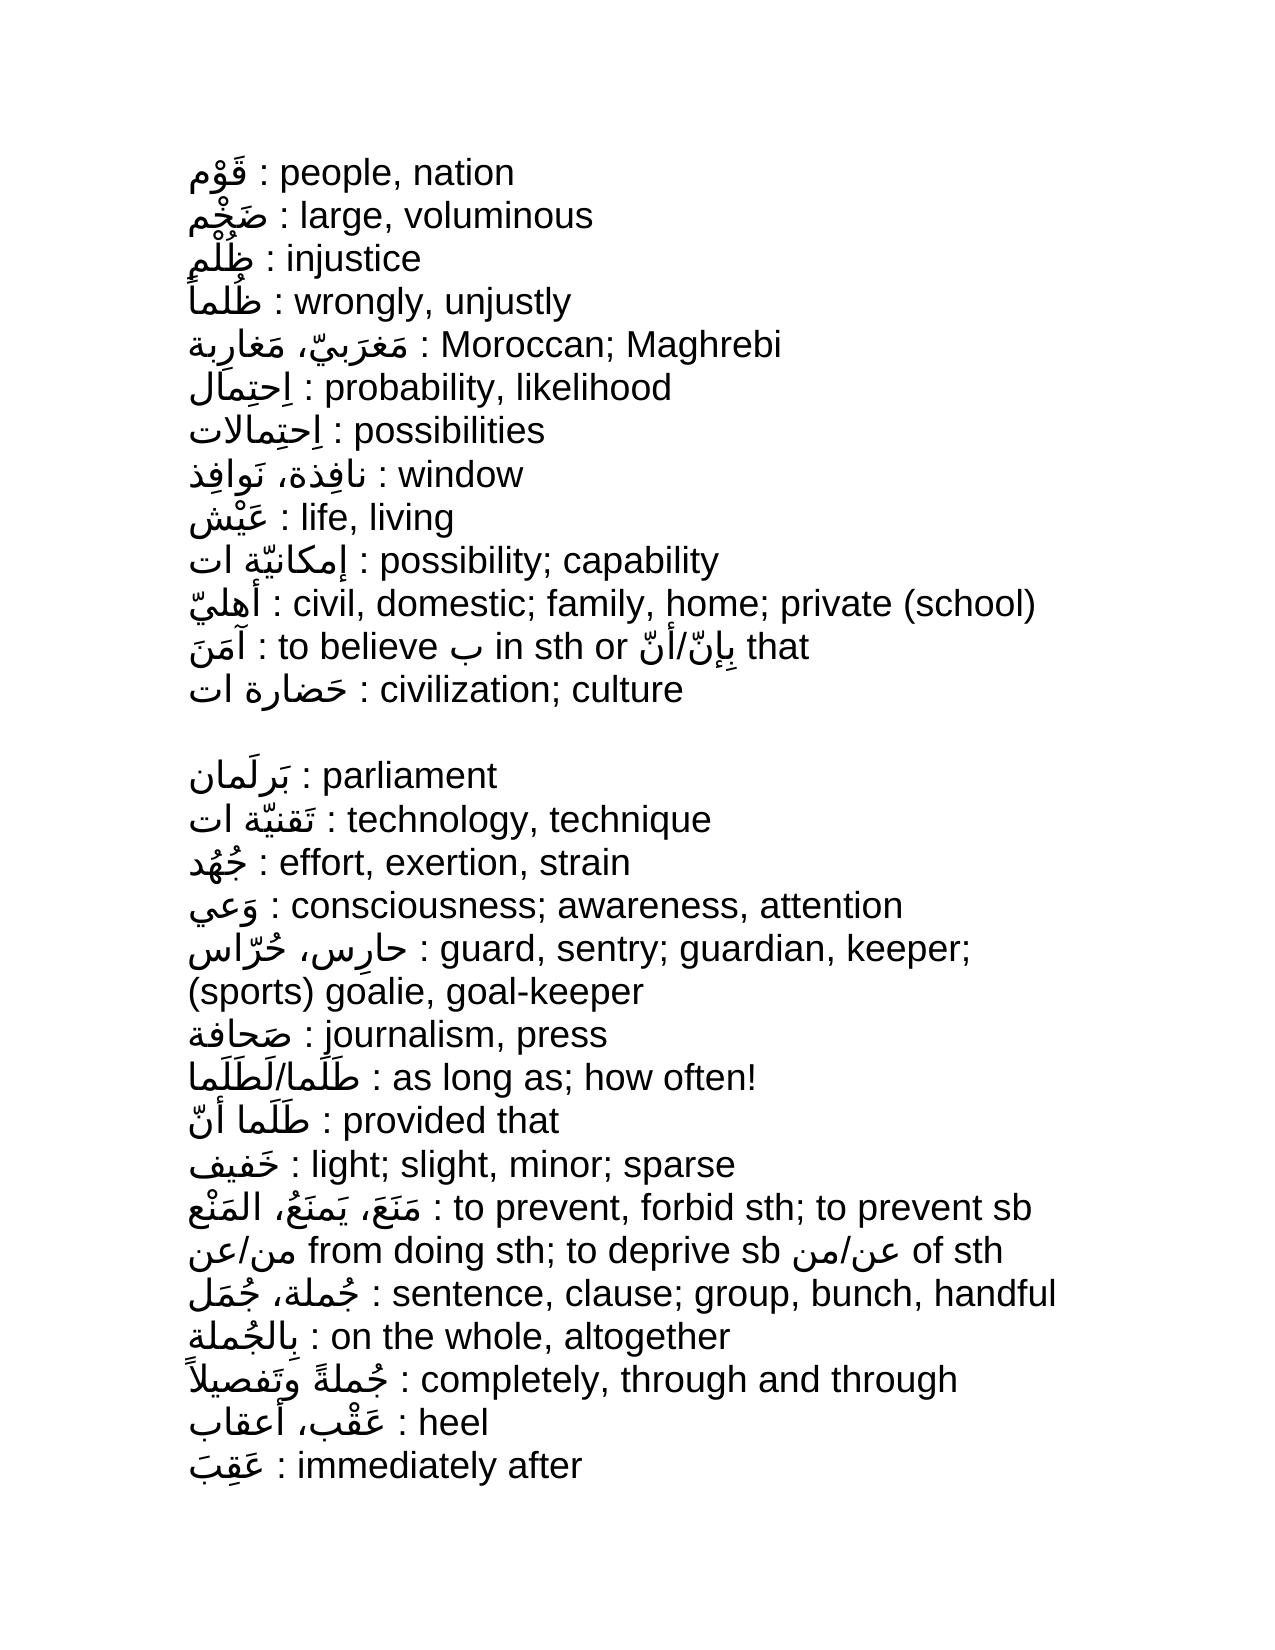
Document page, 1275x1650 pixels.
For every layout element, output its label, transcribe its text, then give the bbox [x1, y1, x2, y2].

text عَقِبَ : immediately after [187, 1444, 1087, 1487]
text مَنَعَ، يَمنَعُ، المَنْع : to prevent, forbid sth; to prevent sb من/عن from doing sth; to deprive sb عن/من of sth [187, 1185, 1087, 1271]
text صَحافة : journalism, press [187, 1012, 1087, 1056]
text تَقنيّة ات : technology, technique [187, 797, 1087, 840]
text عَقْب، أعقاب : heel [187, 1401, 1087, 1444]
text قَوْم : people, nation [187, 150, 1087, 193]
text جُملة، جُمَل : sentence, clause; group, bunch, handful [187, 1271, 1087, 1314]
text آمَنَ : to believe ب in sth or بِإنّ/أنّ that [187, 624, 1087, 667]
text اِحتِمال : probability, likelihood [187, 366, 1087, 409]
text وَعي : consciousness; awareness, attention [187, 883, 1087, 926]
text بَرلَمان : parliament [187, 754, 1087, 797]
text حارِس، حُرّاس : guard, sentry; guardian, keeper; (sports) goalie, goal-keeper [187, 926, 1087, 1012]
text خَفيف : light; slight, minor; sparse [187, 1142, 1087, 1185]
text جُملةً وتَفصيلاً : completely, through and through [187, 1357, 1087, 1401]
text اِحتِمالات : possibilities [187, 409, 1087, 452]
text عَيْش : life, living [187, 495, 1087, 538]
text طَلَما أنّ : provided that [187, 1099, 1087, 1142]
text بِالجُملة : on the whole, altogether [187, 1314, 1087, 1357]
text ظُلْم : injustice [187, 236, 1087, 279]
text طَلَما/لَطَلَما : as long as; how often! [187, 1056, 1087, 1099]
text إمكانيّة ات : possibility; capability [187, 538, 1087, 581]
text ضَخْم : large, voluminous [187, 193, 1087, 236]
text ظُلماً : wrongly, unjustly [187, 279, 1087, 322]
text حَضارة ات : civilization; culture [187, 667, 1087, 711]
text مَغرَبيّ، مَغارِبة : Moroccan; Maghrebi [187, 322, 1087, 366]
text جُهُد : effort, exertion, strain [187, 840, 1087, 883]
text نافِذة، نَوافِذ : window [187, 452, 1087, 495]
text أهليّ : civil, domestic; family, home; private (school) [187, 581, 1087, 624]
